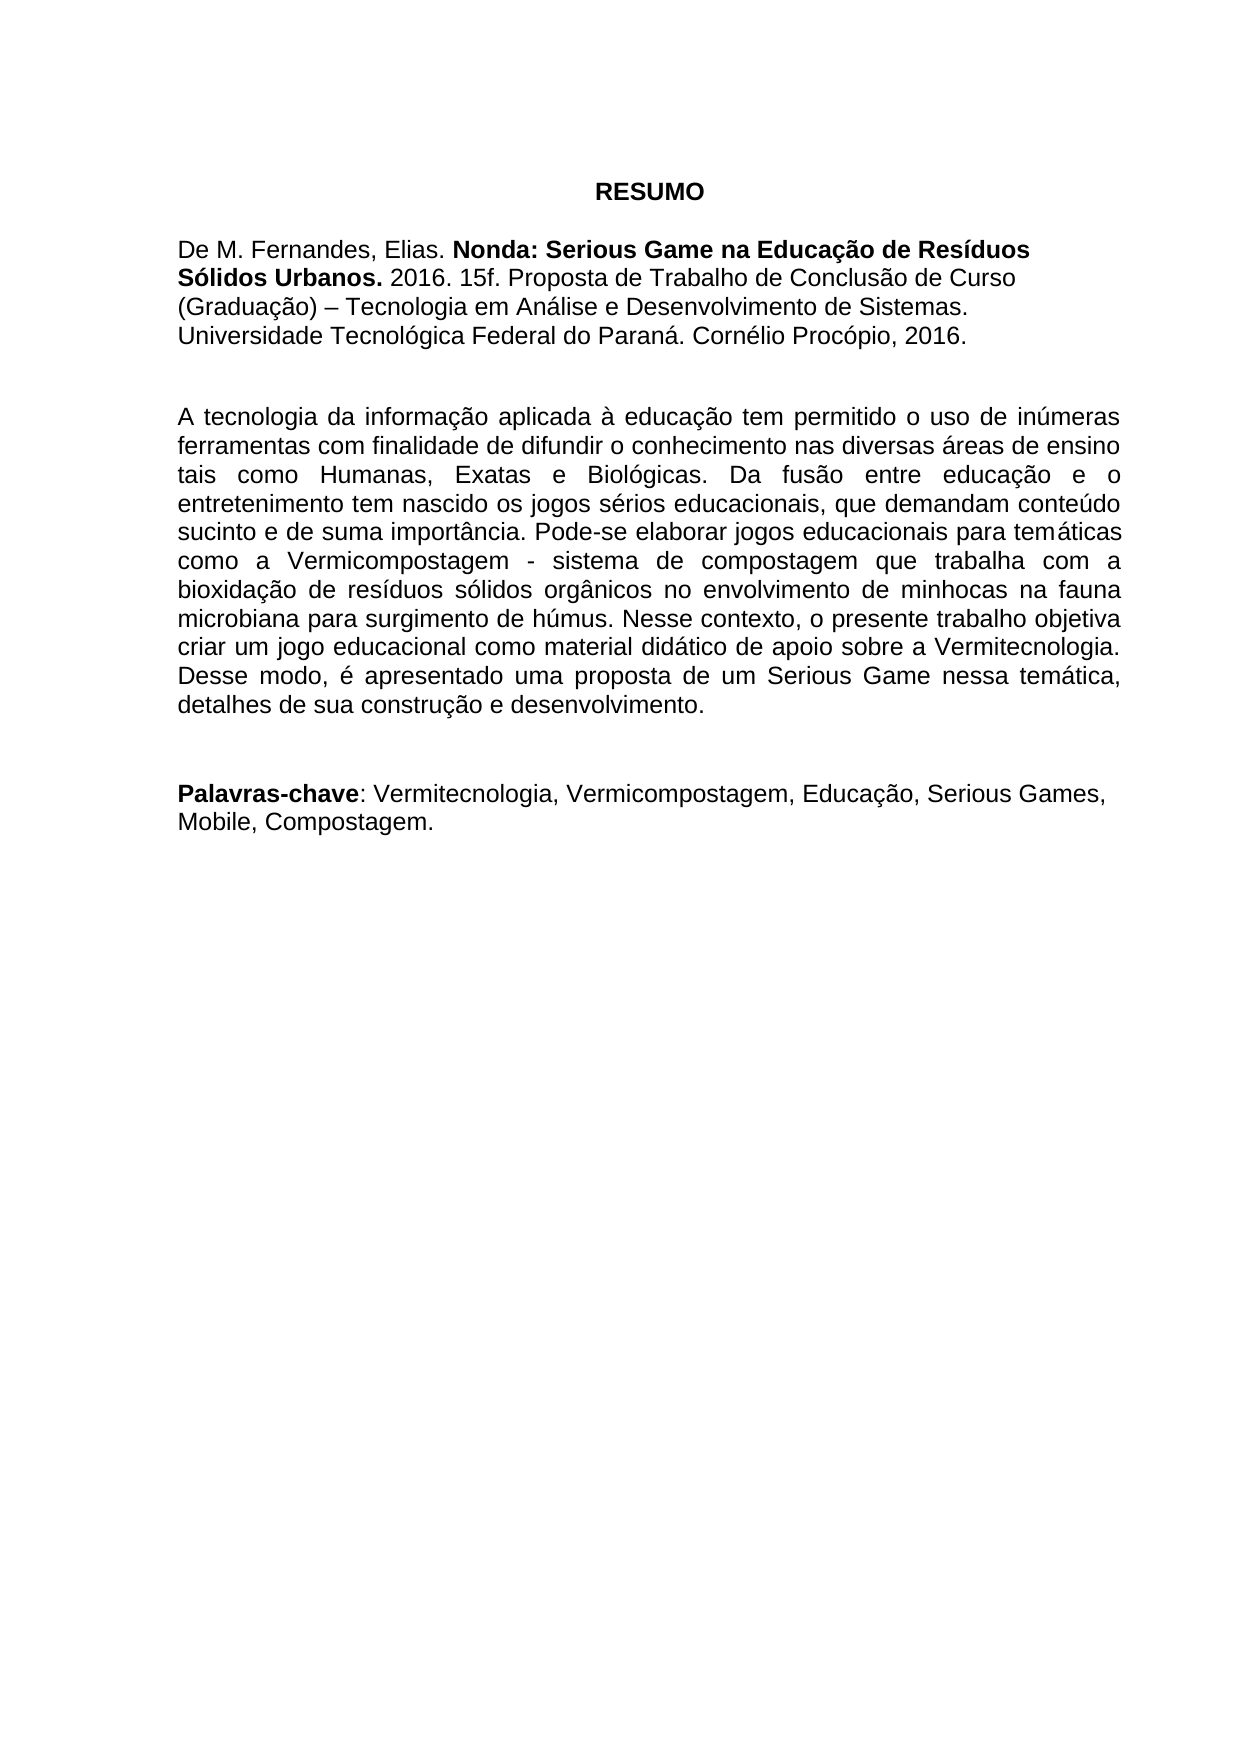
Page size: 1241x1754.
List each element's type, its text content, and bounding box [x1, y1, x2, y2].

text RESUMO [177, 177, 1122, 206]
text Palavras-chave: Vermitecnologia, Vermicompostagem, Educação, Serious Games, Mobile, Compostagem. [177, 779, 1122, 836]
text De M. Fernandes, Elias. Nonda: Serious Game na Educação de Resíduos Sólidos Urbanos. 2016. 15f. Proposta de Trabalho de Conclusão de Curso (Graduação) – Tecnologia em Análise e Desenvolvimento de Sistemas. Universidade Tecnológica Federal do Paraná. Cornélio Procópio, 2016. [177, 235, 1122, 350]
text A tecnologia da informação aplicada educação tem permitido o uso de inúmeras ferramentas com finalidade de difundir o conhecimento nas diversas áreas de ensino tais como Humanas, Exatas e Biológicas. fusão entre educação e o entretenimento tem nascido os jogos educacionais, que demandam conteúdo sucinto e de suma importância. ode-se elaborar jogos educacionais para temáticas como a Vermicompostagem - sistema de compostagem que trabalha com a bioxidação de resíduos sólidos orgânicos no envolvimento de minhocas na fauna microbiana para surgimento de húmus. Nesse contexto, o presente trabalho objetiva criar um jogo educacional como material didático de apoio sobre a Vermitecnologia. Desse modo, é apresentado uma proposta de um Serious Game nessa temática, detalhes de sua construção e desenvolvimento. [177, 402, 1122, 719]
